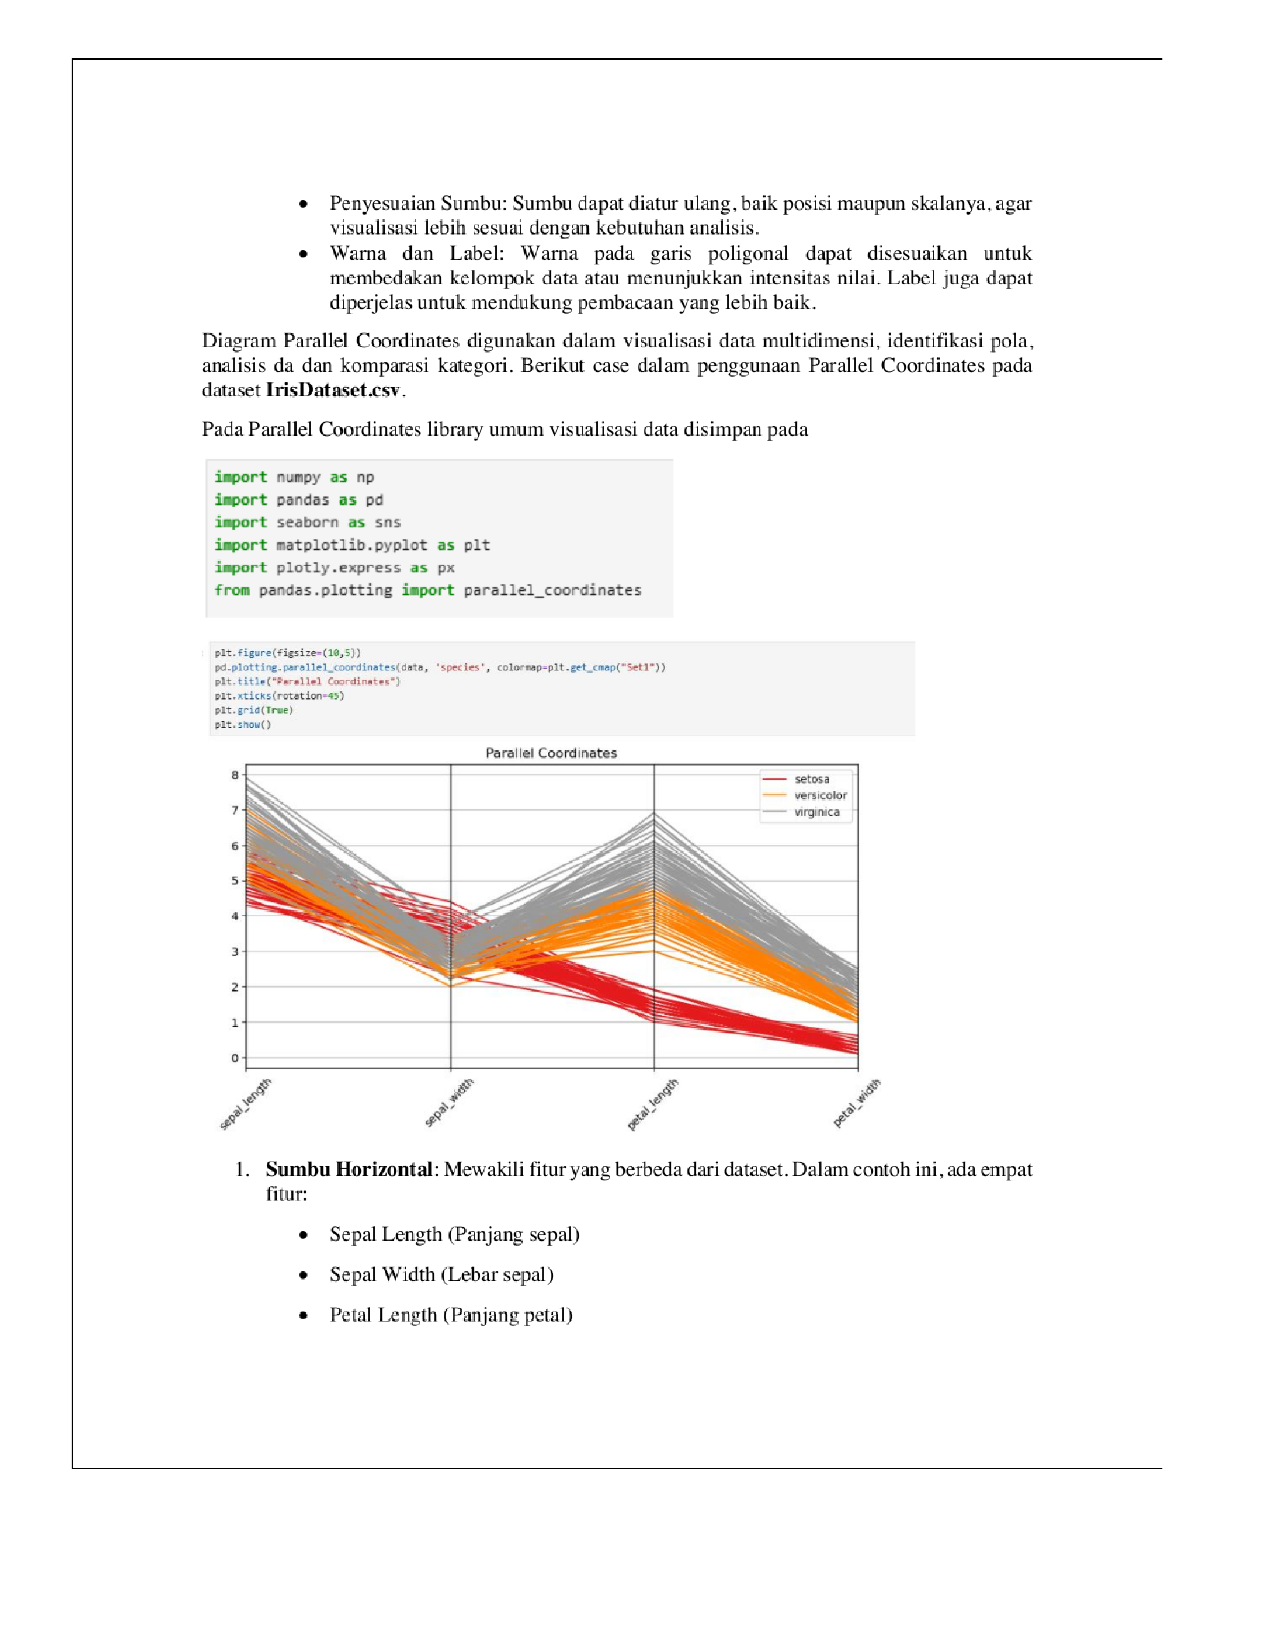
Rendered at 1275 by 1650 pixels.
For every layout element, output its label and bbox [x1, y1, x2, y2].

picture [71, 58, 1163, 1469]
